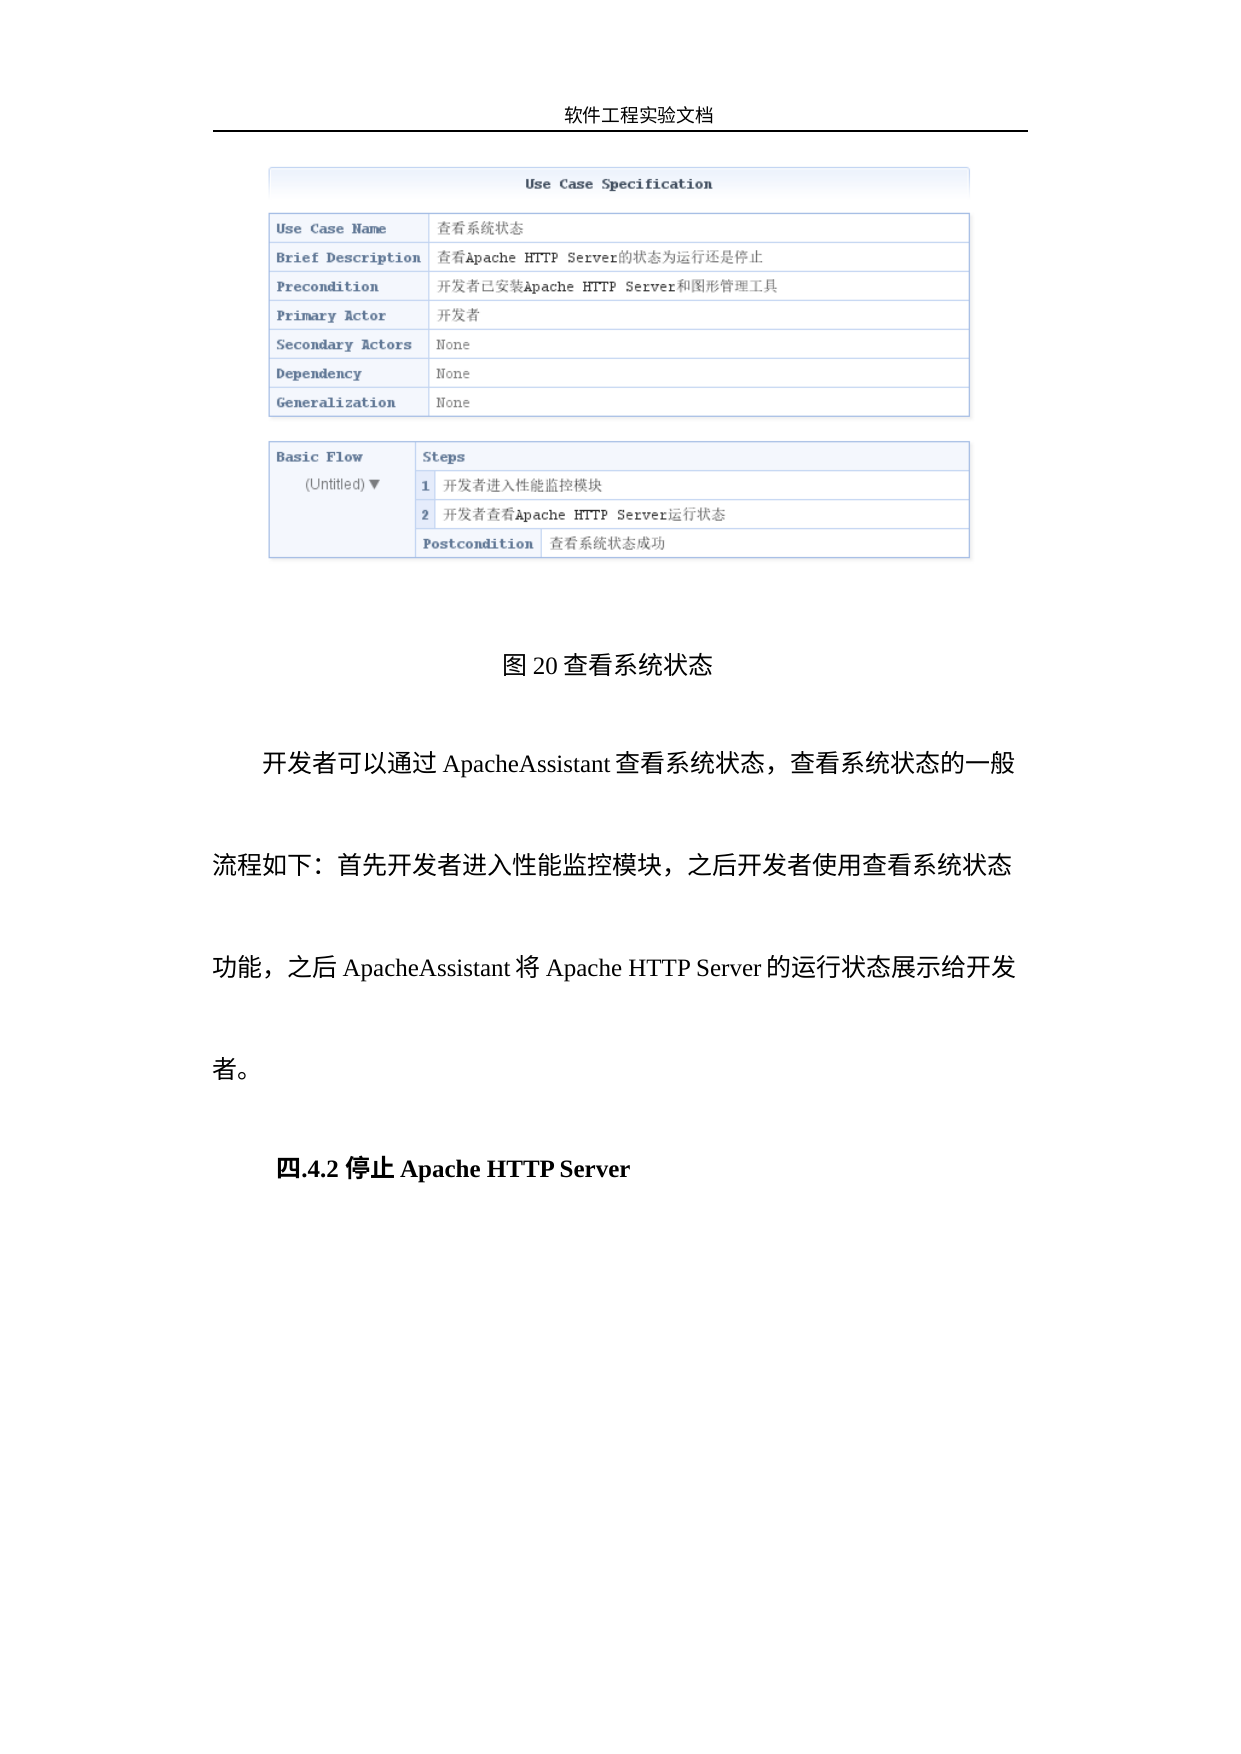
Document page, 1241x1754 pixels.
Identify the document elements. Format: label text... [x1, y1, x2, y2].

text 图 20 查看系统状态 [187, 629, 1028, 697]
picture [259, 161, 987, 574]
text 停止Apache HTTP Server [276, 1132, 1053, 1200]
text 开发者可以通过ApacheAssistant查看系统状态，查看系统状态的一般流程如下：首先开发者进入性能监控模块，之后开发者使用查看系统状态功能，之后ApacheAssistant将Apache HTTP Server的运行状态展示给开发者。 [212, 728, 1028, 1102]
